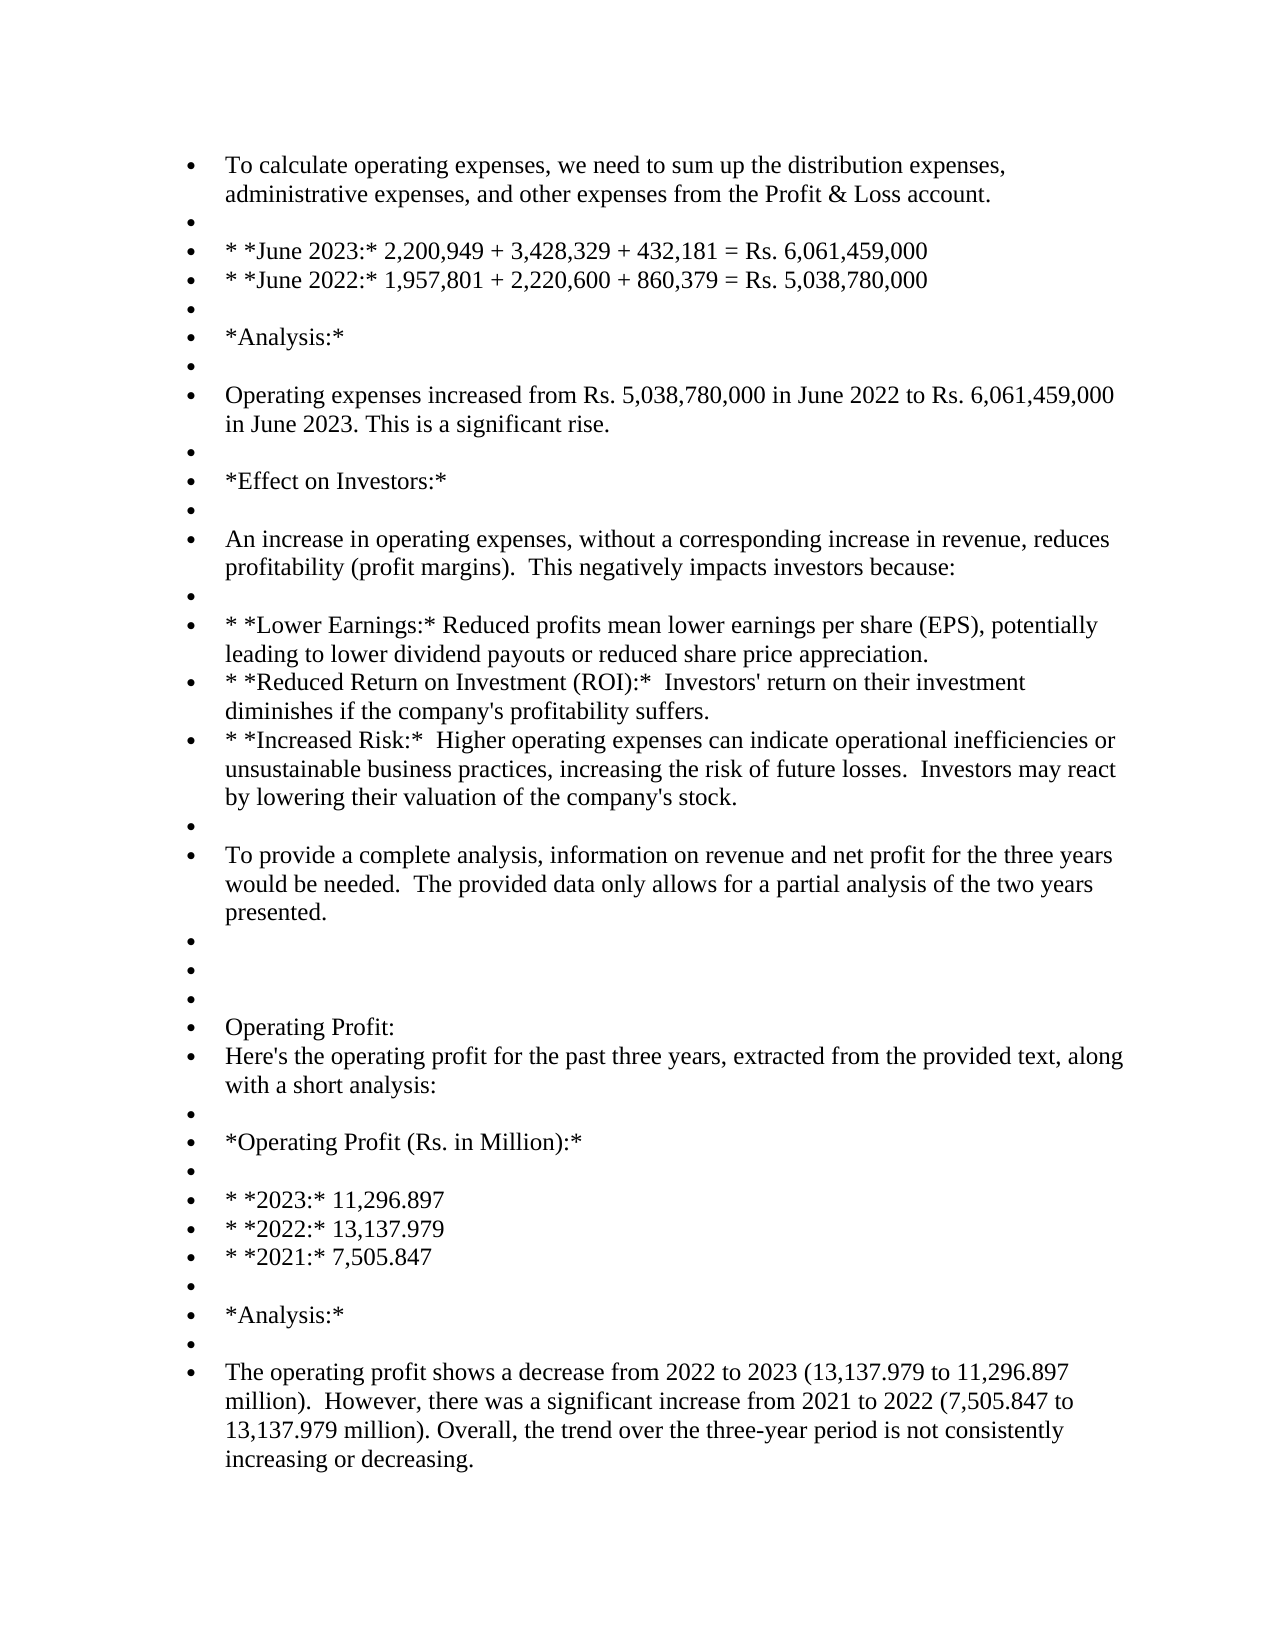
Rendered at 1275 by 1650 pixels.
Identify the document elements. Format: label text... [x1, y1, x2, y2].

list * *Increased Risk:* Higher operating expenses can indicate operational inefficiencies or unsustainable business practices, increasing the risk of future losses. Investors may react by lowering their valuation of the company's stock. [187, 725, 1125, 811]
list To calculate operating expenses, we need to sum up the distribution expenses, administrative expenses, and other expenses from the Profit & Loss account. [187, 150, 1125, 207]
list * *Reduced Return on Investment (ROI):* Investors' return on their investment diminishes if the company's profitability suffers. [187, 667, 1125, 725]
list * *2021:* 7,505.847 [187, 1242, 1125, 1271]
list The operating profit shows a decrease from 2022 to 2023 (13,137.979 to 11,296.897 million). However, there was a significant increase from 2021 to 2022 (7,505.847 to 13,137.979 million). Overall, the trend over the three-year period is not consistently increasing or decreasing. [187, 1357, 1125, 1472]
list *Effect on Investors:* [187, 466, 1125, 495]
list *Analysis:* [187, 1300, 1125, 1329]
list An increase in operating expenses, without a corresponding increase in revenue, reduces profitability (profit margins). This negatively impacts investors because: [187, 524, 1125, 581]
list *Operating Profit (Rs. in Million):* [187, 1127, 1125, 1156]
list To provide a complete analysis, information on revenue and net profit for the three years would be needed. The provided data only allows for a partial analysis of the two years presented. [187, 840, 1125, 926]
list Operating expenses increased from Rs. 5,038,780,000 in June 2022 to Rs. 6,061,459,000 in June 2023. This is a significant rise. [187, 380, 1125, 437]
list Here's the operating profit for the past three years, extracted from the provided text, along with a short analysis: [187, 1041, 1125, 1099]
list * *2022:* 13,137.979 [187, 1214, 1125, 1242]
list Operating Profit: [187, 1012, 1125, 1041]
list * *2023:* 11,296.897 [187, 1185, 1125, 1214]
list * *June 2022:* 1,957,801 + 2,220,600 + 860,379 = Rs. 5,038,780,000 [187, 265, 1125, 294]
list *Analysis:* [187, 322, 1125, 351]
list * *Lower Earnings:* Reduced profits mean lower earnings per share (EPS), potentially leading to lower dividend payouts or reduced share price appreciation. [187, 610, 1125, 667]
list * *June 2023:* 2,200,949 + 3,428,329 + 432,181 = Rs. 6,061,459,000 [187, 236, 1125, 265]
